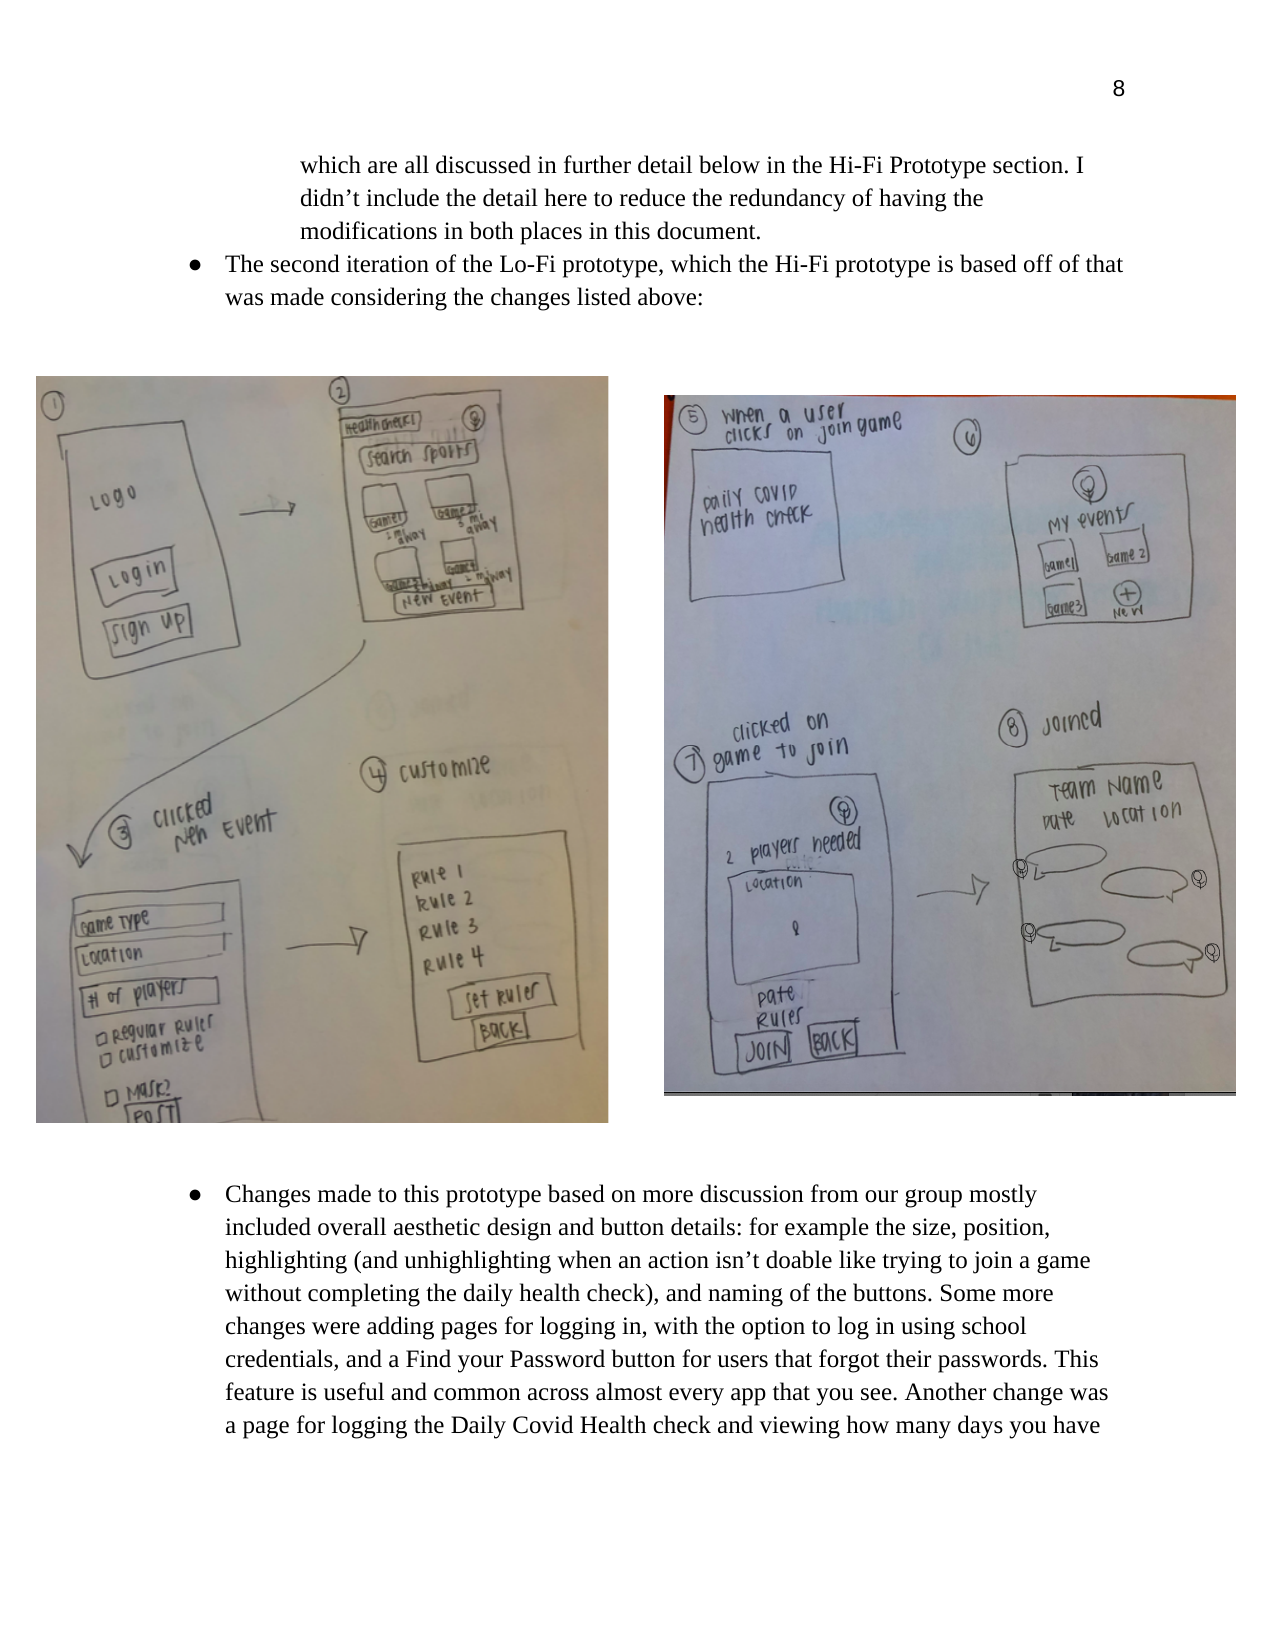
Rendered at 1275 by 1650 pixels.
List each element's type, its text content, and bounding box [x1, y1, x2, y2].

list The second iteration of the Lo-Fi prototype, which the Hi-Fi prototype is based off of that was made considering the changes listed above: [187, 249, 1125, 311]
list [187, 1179, 1125, 1439]
picture [664, 395, 1236, 1096]
picture [36, 376, 609, 1123]
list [262, 150, 1125, 245]
